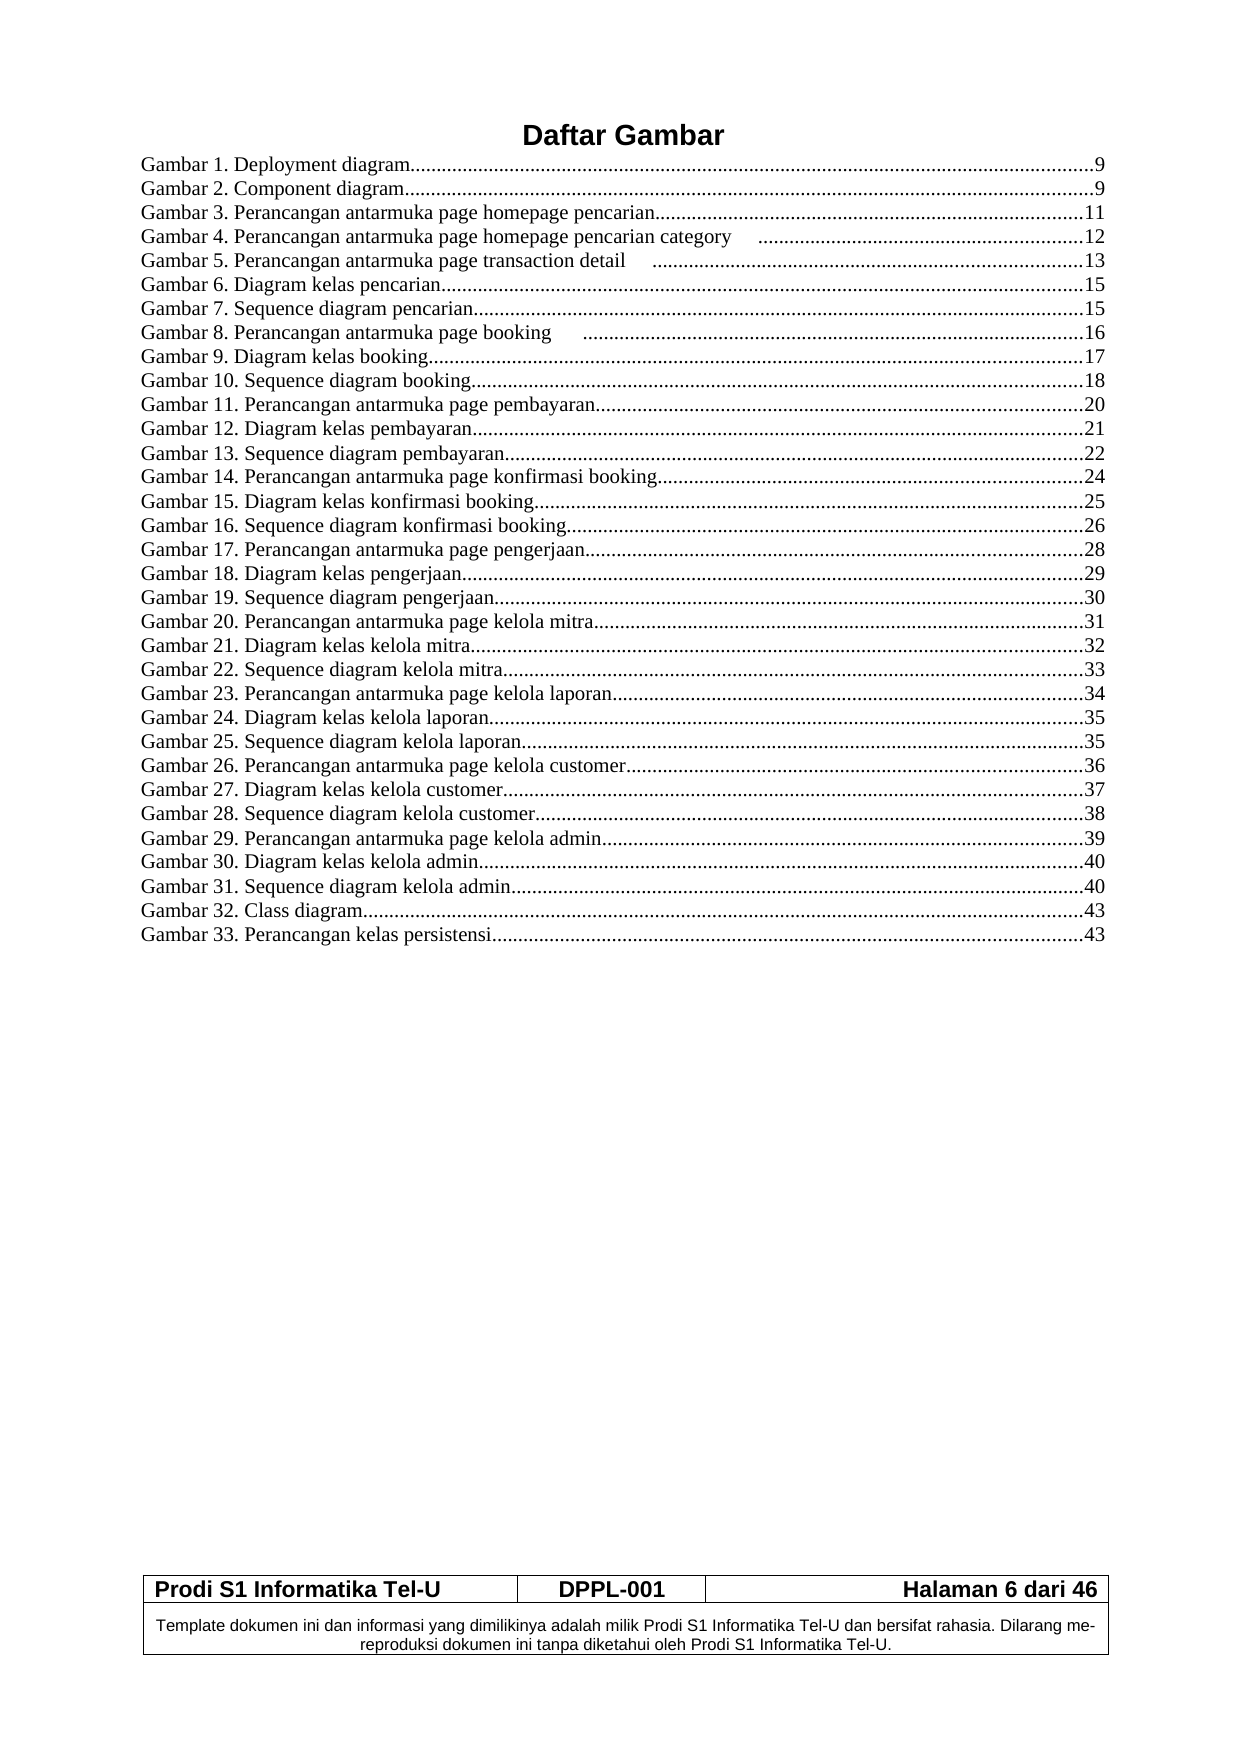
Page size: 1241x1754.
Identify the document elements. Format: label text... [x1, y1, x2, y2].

text Gambar 27. Diagram kelas kelola customer 37 [141, 777, 1106, 801]
text Gambar 30. Diagram kelas kelola admin 40 [141, 849, 1106, 873]
text Gambar 12. Diagram kelas pembayaran 21 [141, 416, 1106, 440]
text Gambar 32. Class diagram 43 [141, 898, 1106, 922]
text Gambar 14. Perancangan antarmuka page konfirmasi booking 24 [141, 464, 1106, 488]
text Gambar 10. Sequence diagram booking 18 [141, 368, 1106, 392]
text Gambar 20. Perancangan antarmuka page kelola mitra 31 [141, 609, 1106, 633]
text Gambar 4. Perancangan antarmuka page homepage pencarian category 12 [141, 224, 1106, 248]
text Gambar 31. Sequence diagram kelola admin 40 [141, 873, 1106, 898]
text Gambar 13. Sequence diagram pembayaran 22 [141, 440, 1106, 464]
text Gambar 1. Deployment diagram 9 [141, 152, 1106, 176]
text Gambar 6. Diagram kelas pencarian 15 [141, 272, 1106, 296]
text Gambar 2. Component diagram 9 [141, 176, 1106, 200]
text Gambar 25. Sequence diagram kelola laporan 35 [141, 729, 1106, 753]
text Gambar 24. Diagram kelas kelola laporan 35 [141, 705, 1106, 729]
subtitle Daftar Gambar [141, 118, 1106, 152]
text Gambar 28. Sequence diagram kelola customer 38 [141, 801, 1106, 825]
text Gambar 16. Sequence diagram konfirmasi booking 26 [141, 513, 1106, 537]
text Gambar 29. Perancangan antarmuka page kelola admin 39 [141, 825, 1106, 849]
text Gambar 15. Diagram kelas konfirmasi booking 25 [141, 488, 1106, 513]
text Gambar 9. Diagram kelas booking 17 [141, 344, 1106, 368]
text Gambar 3. Perancangan antarmuka page homepage pencarian 11 [141, 200, 1106, 224]
text Gambar 33. Perancangan kelas persistensi 43 [141, 922, 1106, 946]
text Gambar 7. Sequence diagram pencarian 15 [141, 296, 1106, 320]
text Gambar 18. Diagram kelas pengerjaan 29 [141, 561, 1106, 585]
text Gambar 21. Diagram kelas kelola mitra 32 [141, 633, 1106, 657]
text Gambar 23. Perancangan antarmuka page kelola laporan 34 [141, 681, 1106, 705]
text Gambar 19. Sequence diagram pengerjaan 30 [141, 585, 1106, 609]
text Gambar 26. Perancangan antarmuka page kelola customer 36 [141, 753, 1106, 777]
text Gambar 22. Sequence diagram kelola mitra 33 [141, 657, 1106, 681]
text Gambar 17. Perancangan antarmuka page pengerjaan 28 [141, 537, 1106, 561]
text Gambar 5. Perancangan antarmuka page transaction detail 13 [141, 248, 1106, 272]
text Gambar 8. Perancangan antarmuka page booking 16 [141, 320, 1106, 344]
text Gambar 11. Perancangan antarmuka page pembayaran 20 [141, 392, 1106, 416]
